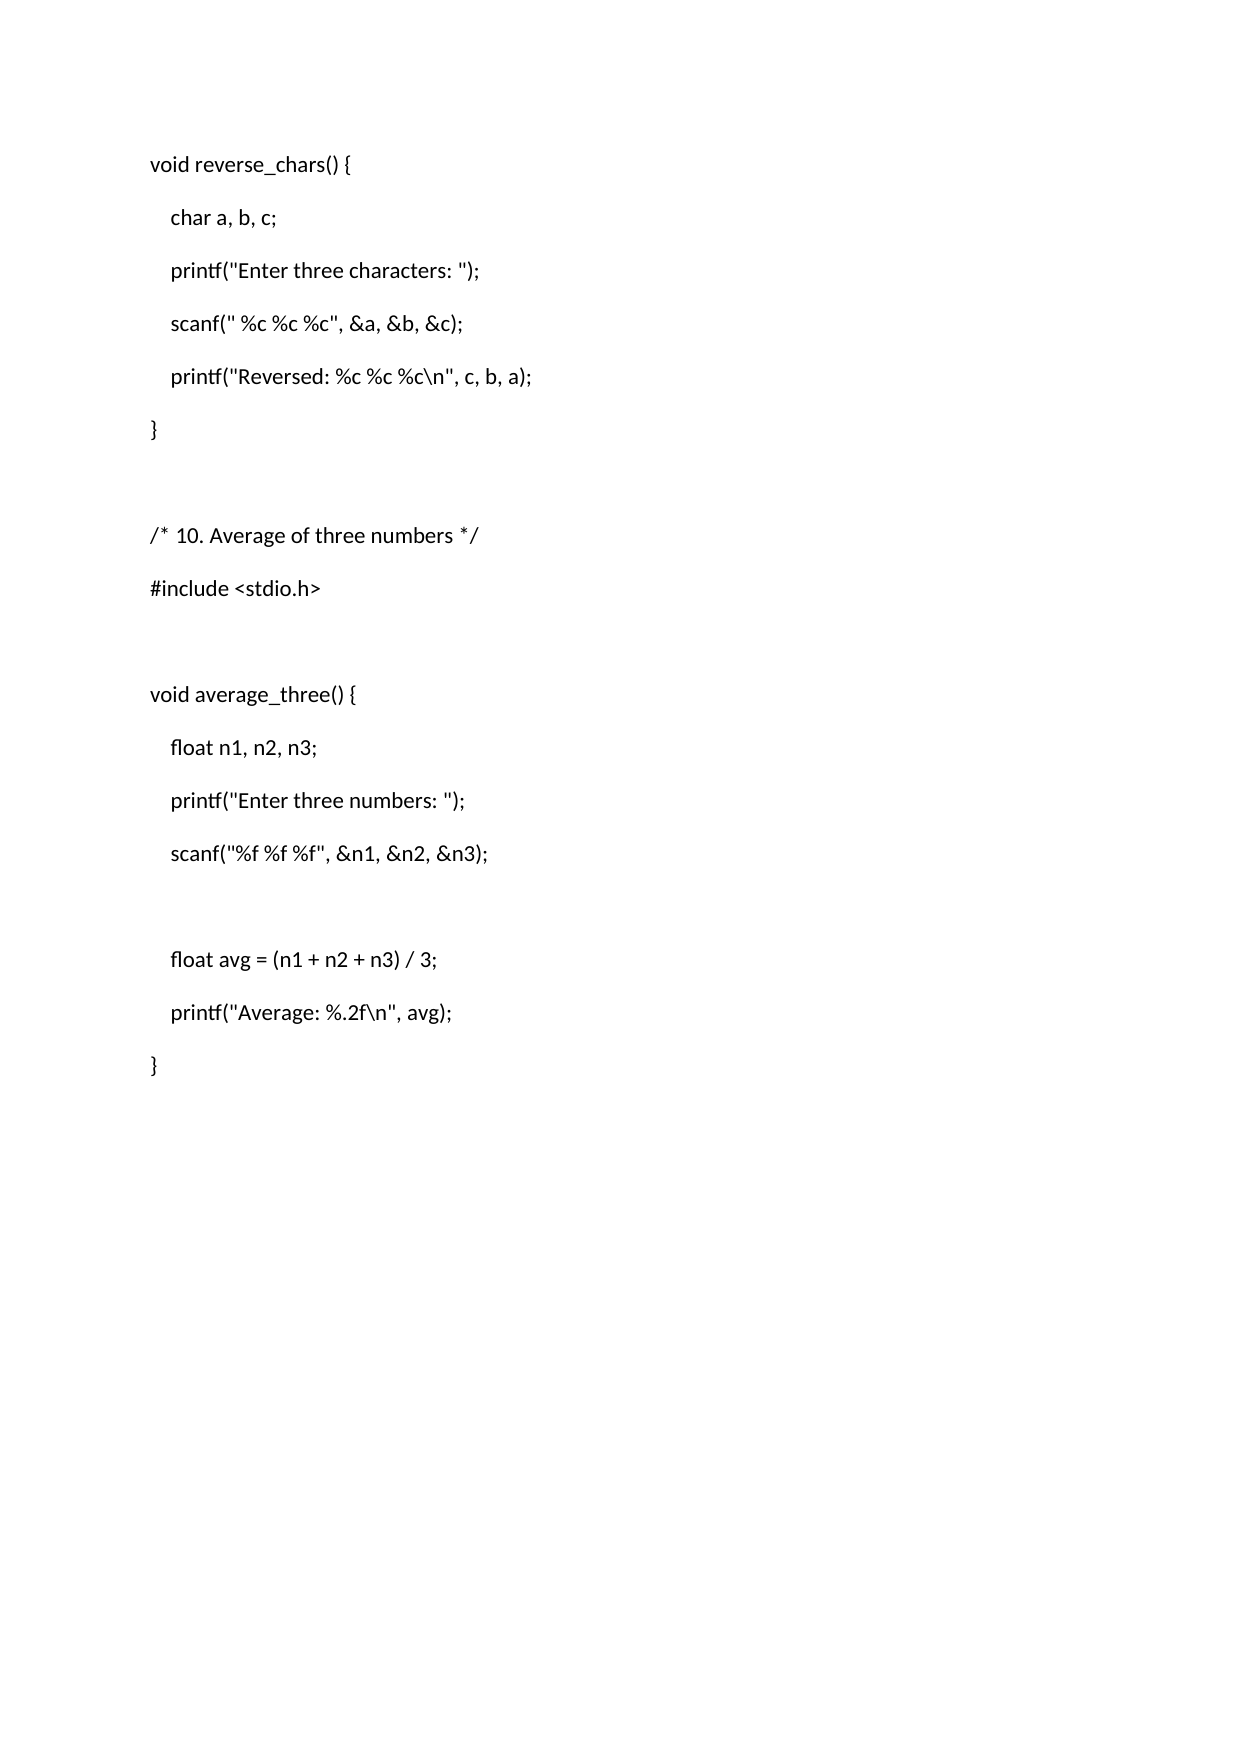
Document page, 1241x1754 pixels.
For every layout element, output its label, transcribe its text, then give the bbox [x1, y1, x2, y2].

text printf("Reversed: %c %c %c\n", c, b, a); [150, 362, 1090, 390]
text float n1, n2, n3; [150, 733, 1090, 761]
text printf("Enter three characters: "); [150, 256, 1090, 284]
text } [150, 415, 1090, 443]
text scanf(" %c %c %c", &a, &b, &c); [150, 309, 1090, 337]
text float avg = (n1 + n2 + n3) / 3; [150, 945, 1090, 973]
text scanf("%f %f %f", &n1, &n2, &n3); [150, 839, 1090, 867]
text } [150, 1051, 1090, 1079]
text void average_three() { [150, 680, 1090, 708]
text /* 10. Average of three numbers */ [150, 521, 1090, 549]
text char a, b, c; [150, 203, 1090, 231]
text void reverse_chars() { [150, 150, 1090, 178]
text printf("Average: %.2f\n", avg); [150, 998, 1090, 1026]
text #include <stdio.h> [150, 574, 1090, 602]
text printf("Enter three numbers: "); [150, 786, 1090, 814]
